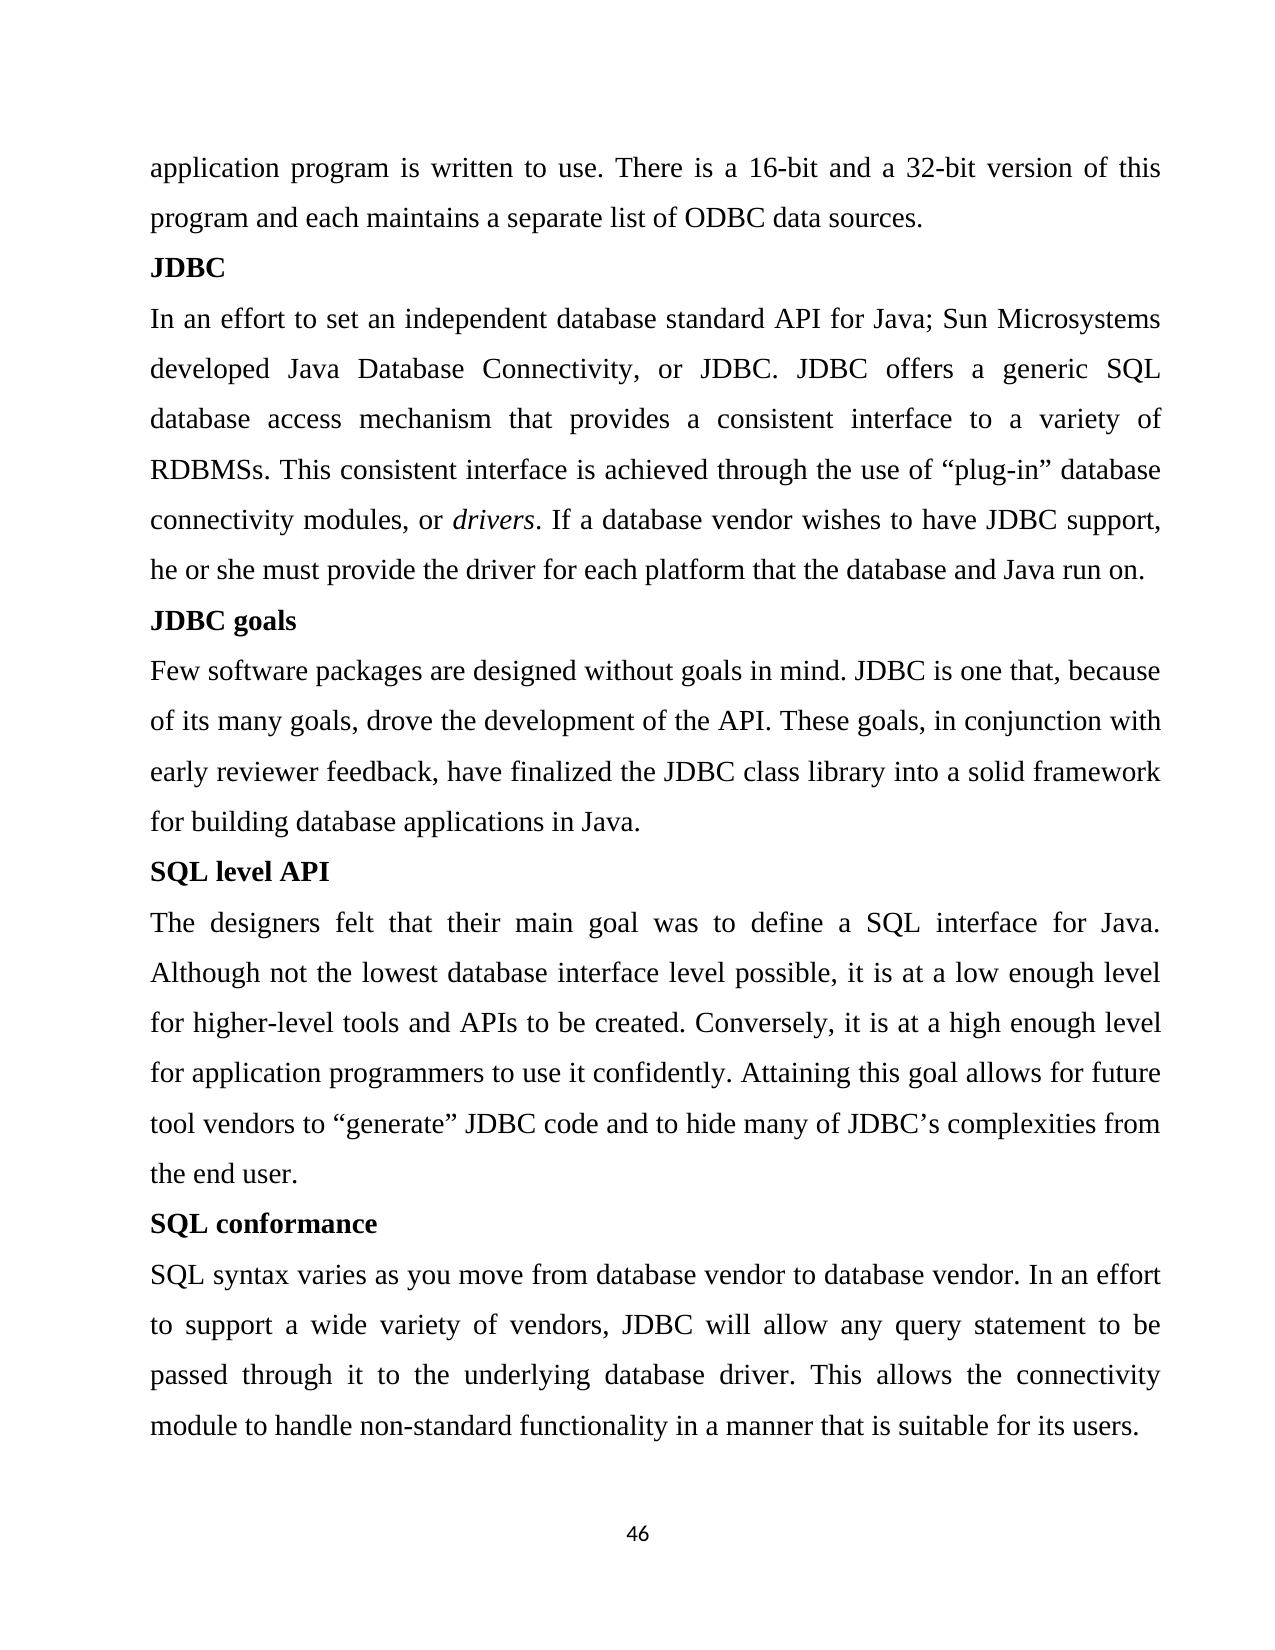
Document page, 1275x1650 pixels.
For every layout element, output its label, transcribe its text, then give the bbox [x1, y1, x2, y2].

subtitle JDBC goals [150, 603, 1162, 636]
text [150, 150, 1162, 234]
text Few software packages are designed without goals in mind. JDBC is one that, because of its many goals, drove the development of the API. These goals, in conjunction with early reviewer feedback, have finalized the JDBC class library into a solid framework for building database applications in Java. [150, 653, 1162, 838]
text SQL syntax varies as you move from database vendor to database vendor. In an effort to support a wide variety of vendors, JDBC will allow any query statement to be passed through it to the underlying database driver. This allows the connectivity module to handle non-standard functionality in a manner that is suitable for its users. [150, 1257, 1162, 1441]
text In an effort to set an independent database standard API for Java; Sun Microsystems developed Java Database Connectivity, or JDBC. JDBC offers a generic SQL database access mechanism that provides a consistent interface to a variety of RDBMSs. This consistent interface is achieved through the use of “plug-in” database connectivity modules, or drivers. If a database vendor wishes to have JDBC support, he or she must provide the driver for each platform that the database and Java run on. [150, 301, 1162, 586]
text JDBC [150, 251, 1162, 284]
text SQL level API [150, 854, 1162, 888]
text SQL conformance [150, 1207, 1162, 1240]
text The designers felt that their main goal was to define a SQL interface for Java. Although not the lowest database interface level possible, it is at a low enough level for higher-level tools and APIs to be created. Conversely, it is at a high enough level for application programmers to use it confidently. Attaining this goal allows for future tool vendors to “generate” JDBC code and to hide many of JDBC’s complexities from the end user. [150, 905, 1162, 1190]
